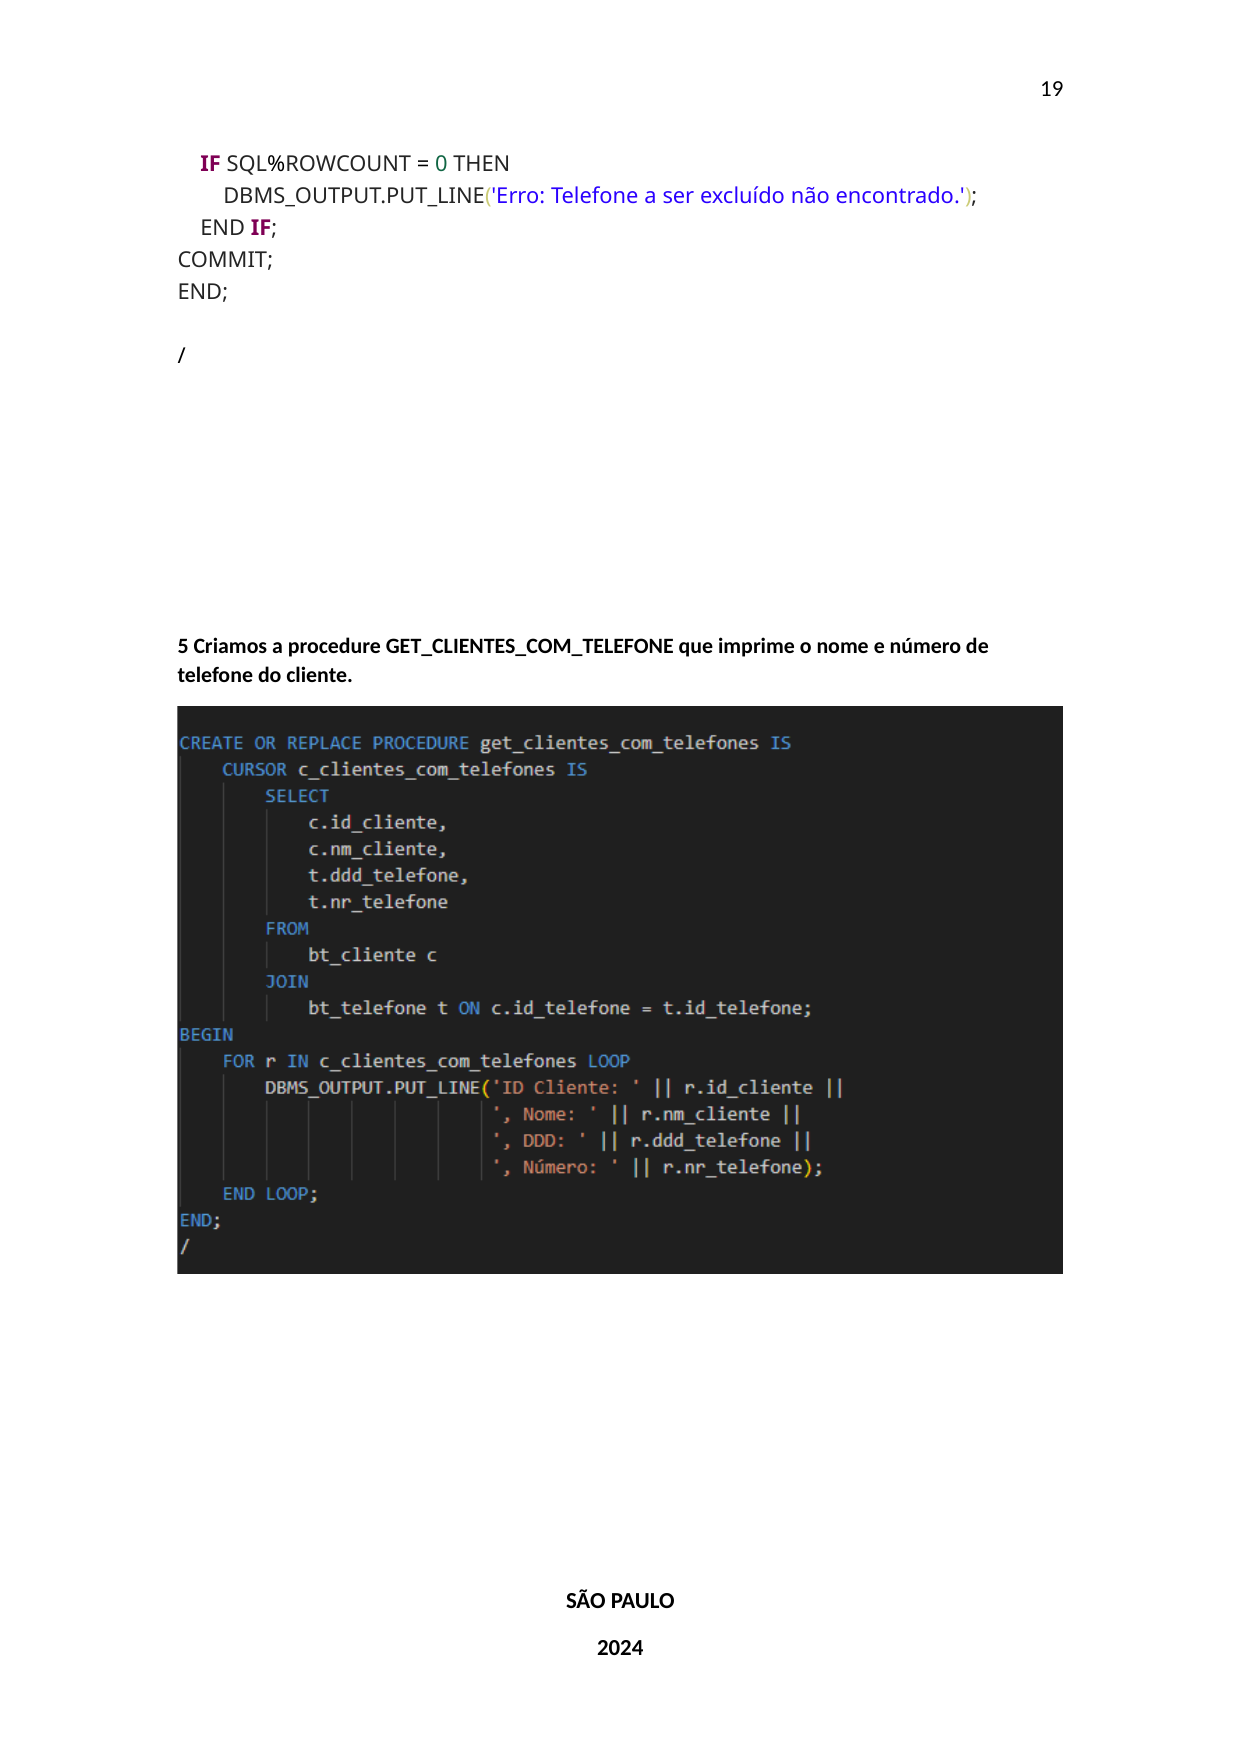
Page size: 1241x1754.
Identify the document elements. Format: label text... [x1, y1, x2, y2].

text 5 Criamos a procedure GET_CLIENTES_COM_TELEFONE que imprime o nome e número de telefone do cliente. [177, 633, 1063, 688]
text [177, 148, 1063, 370]
picture [177, 706, 1063, 1274]
